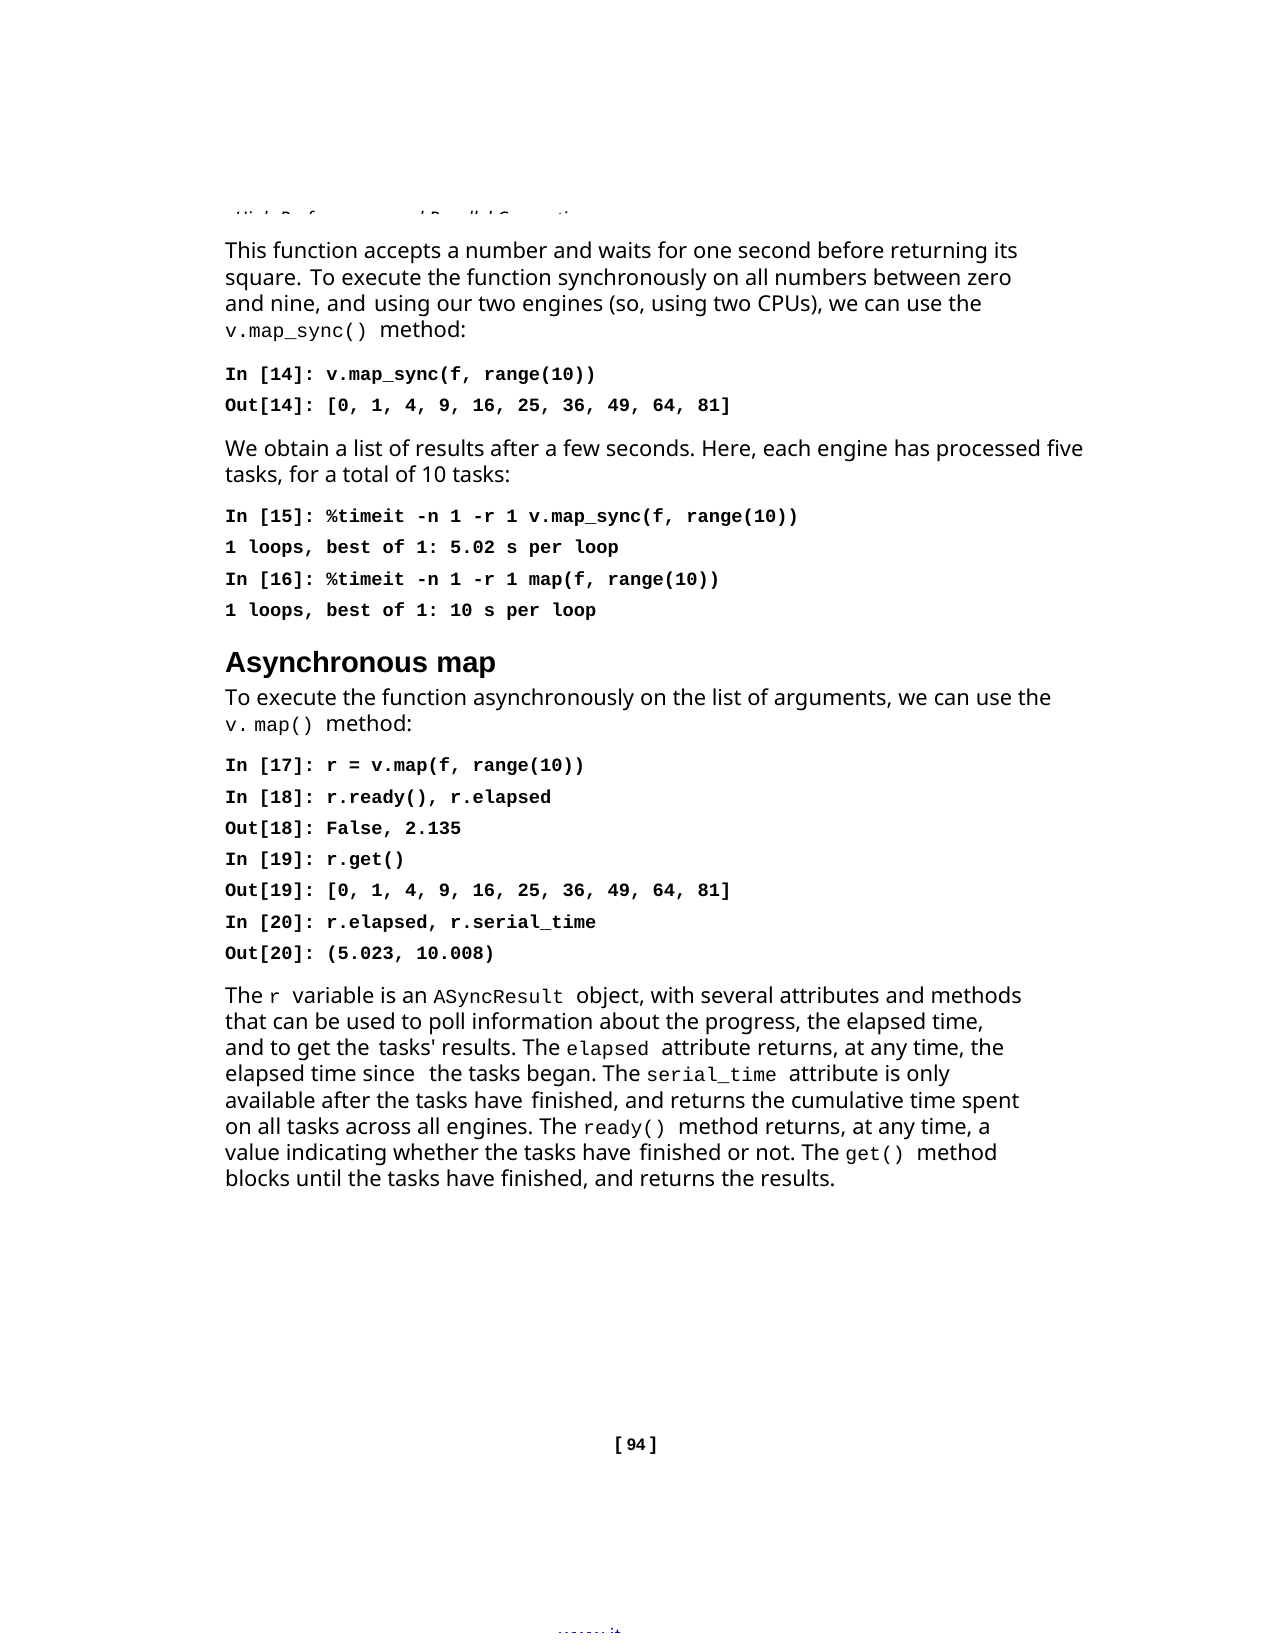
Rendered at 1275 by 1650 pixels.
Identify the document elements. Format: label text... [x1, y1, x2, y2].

text In [19]: r.get() [225, 850, 1096, 871]
text We obtain a list of results after a few seconds. Here, each engine has processed five [225, 435, 1096, 461]
text This function accepts a number and waits for one second before returning its square. To execute the function synchronously on all numbers between zero and nine, and using our two engines (so, using two CPUs), we can use the v.map_sync() method: [225, 238, 1042, 343]
text In [14]: v.map_sync(f, range(10)) [225, 364, 1096, 386]
text In [18]: r.ready(), r.elapsed Out[18]: False, 2.135 [225, 787, 585, 840]
text In [20]: r.elapsed, r.serial_time Out[20]: (5.023, 10.008) [225, 913, 653, 965]
text Out[14]: [0, 1, 4, 9, 16, 25, 36, 49, 64, 81] [225, 396, 1096, 417]
text 1 loops, best of 1: 5.02 s per loop [225, 538, 1096, 559]
text tasks, for a total of 10 tasks: [225, 461, 1096, 488]
text 1 loops, best of 1: 10 s per loop [225, 601, 1096, 622]
subtitle Asynchronous map [225, 645, 1096, 679]
text [ 94 ] [298, 1433, 973, 1454]
text In [16]: %timeit -n 1 -r 1 map(f, range(10)) [225, 570, 1096, 591]
text Out[19]: [0, 1, 4, 9, 16, 25, 36, 49, 64, 81] [225, 881, 1096, 902]
text To execute the function asynchronously on the list of arguments, we can use the [225, 684, 1096, 711]
text In [17]: r = v.map(f, range(10)) [225, 756, 1096, 777]
text The r variable is an ASyncResult object, with several attributes and methods that can be used to poll information about the progress, the elapsed time, and to get the tasks' results. The elapsed attribute returns, at any time, the elapsed time since the tasks began. The serial_time attribute is only available after the tasks have finished, and returns the cumulative time spent on all tasks across all engines. The ready() method returns, at any time, a value indicating whether the tasks have finished or not. The get() method blocks until the tasks have finished, and returns the results. [225, 982, 1027, 1192]
text In [15]: %timeit -n 1 -r 1 v.map_sync(f, range(10)) [225, 507, 1096, 528]
list map() method: [225, 711, 1096, 737]
